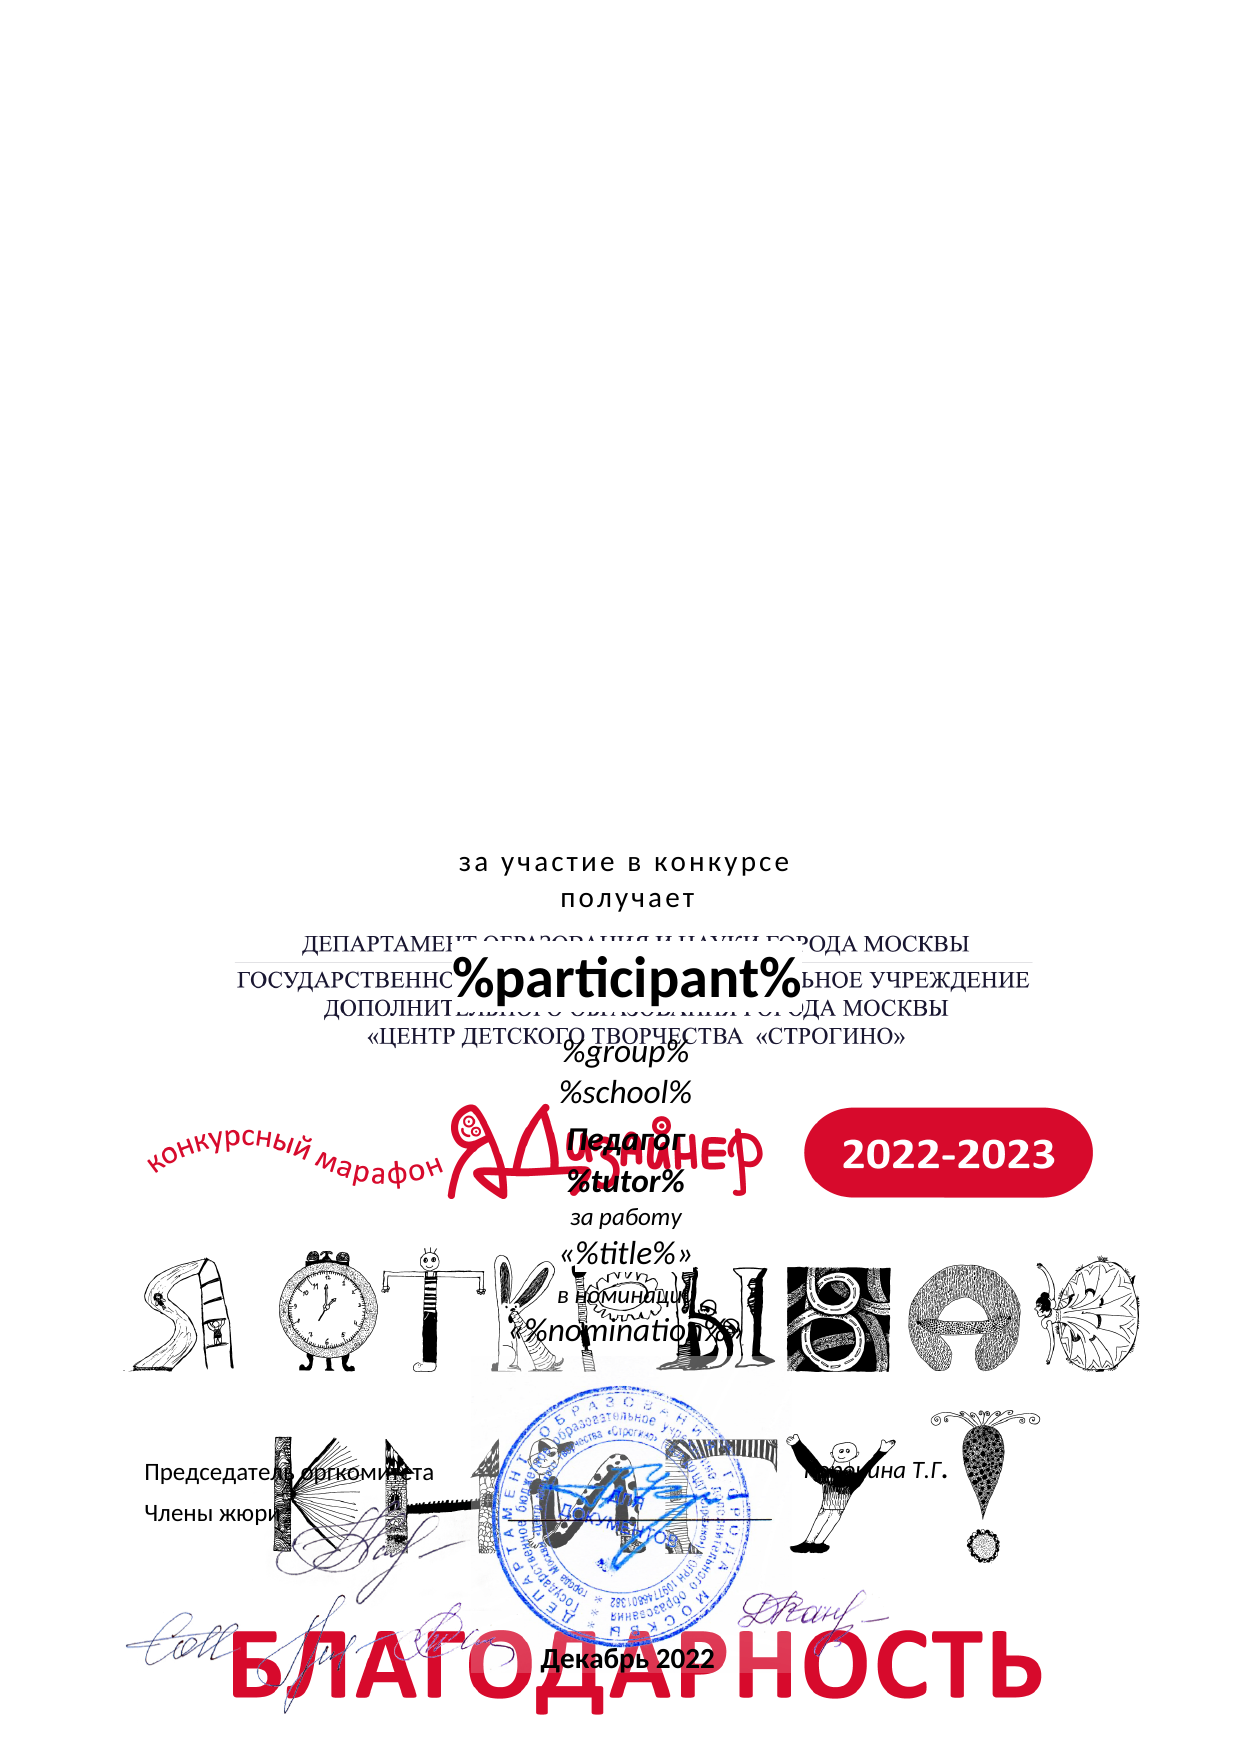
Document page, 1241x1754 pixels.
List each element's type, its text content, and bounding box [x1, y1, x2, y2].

table_cell за работу [133, 1201, 1121, 1232]
table_cell Педагог [133, 1118, 1121, 1159]
picture [0, 879, 1241, 1754]
table_cell получает [133, 879, 1121, 941]
text Декабрь 2022 [525, 1640, 1122, 1676]
table_header за участие в конкурсе [133, 844, 1121, 879]
table_cell «%nomination%» [133, 1310, 1121, 1350]
table_cell %school% [133, 1071, 1121, 1118]
table_cell %group% [133, 1030, 1121, 1071]
table_cell Корочина Т.Г. [635, 1350, 1121, 1487]
table_cell в номинации [133, 1279, 1121, 1309]
table_cell Члены жюри [133, 1487, 634, 1528]
table_cell %tutor% [133, 1159, 1121, 1201]
table_cell Председатель оргкомитета [133, 1350, 634, 1487]
table_cell «%title%» [133, 1232, 1121, 1279]
table_cell %participant% [133, 941, 1121, 1030]
table_cell [635, 1487, 1121, 1528]
